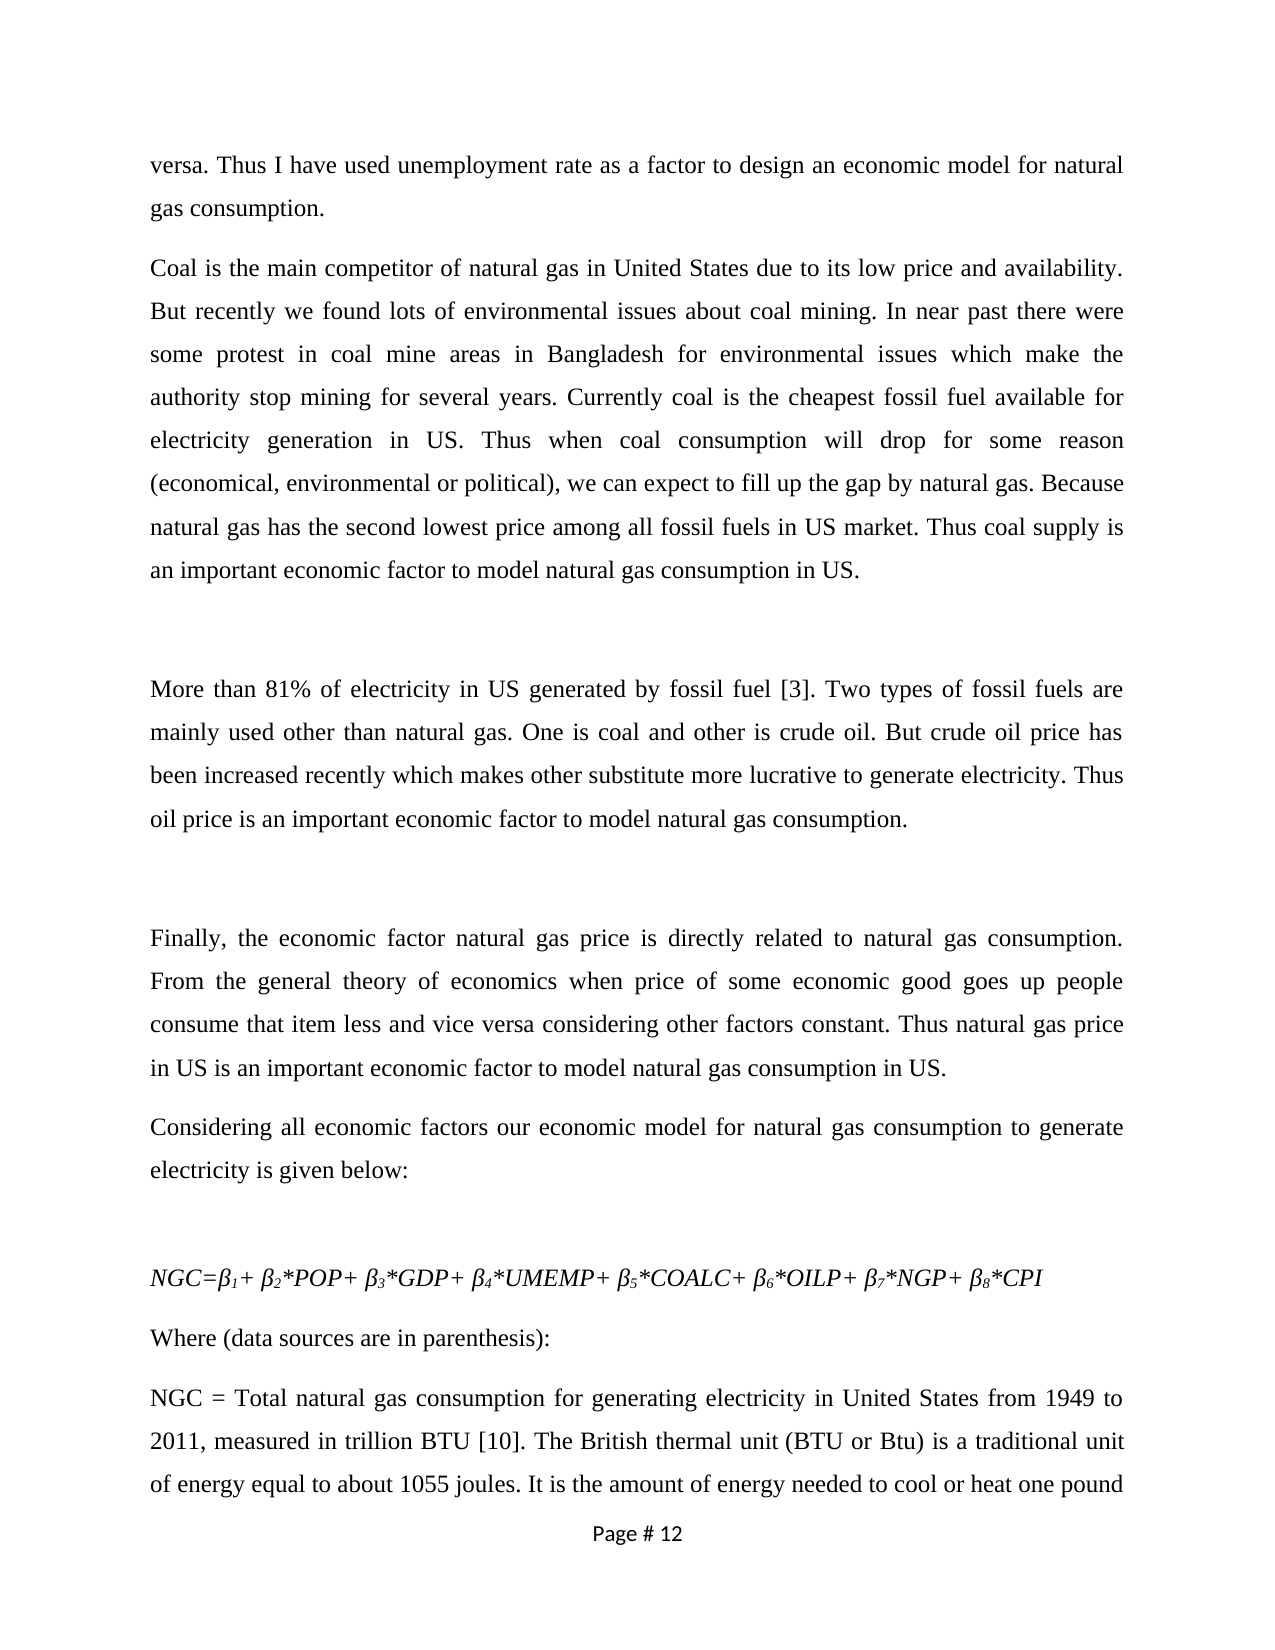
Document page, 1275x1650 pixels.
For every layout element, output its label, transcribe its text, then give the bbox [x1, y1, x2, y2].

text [150, 1383, 1125, 1498]
text More than 81% of electricity in US generated by fossil fuel [3]. Two types of fossil fuels are mainly used other than natural gas. One is coal and other is crude oil. But crude oil price has been increased recently which makes other substitute more lucrative to generate electricity. Thus oil price is an important economic factor to model natural gas consumption. [150, 674, 1125, 832]
text Coal is the main competitor of natural gas in United States due to its low price and availability. But recently we found lots of environmental issues about coal mining. In near past there were some protest in coal mine areas in Bangladesh for environmental issues which make the authority stop mining for several years. Currently coal is the cheapest fossil fuel available for electricity generation in US. Thus when coal consumption will drop for some reason (economical, environmental or political), we can expect to fill up the gap by natural gas. Because natural gas has the second lowest price among all fossil fuels in US market. Thus coal supply is an important economic factor to model natural gas consumption in US. [150, 253, 1125, 583]
text NGC=β1+ β2*POP+ β3*GDP+ β4*UMEMP+ β5*COALC+ β6*OILP+ β7*NGP+ β8*CPI [150, 1263, 1125, 1292]
text Considering all economic factors our economic model for natural gas consumption to generate electricity is given below: [150, 1112, 1125, 1184]
text Where (data sources are in parenthesis): [150, 1323, 1125, 1352]
text Finally, the economic factor natural gas price is directly related to natural gas consumption. From the general theory of economics when price of some economic good goes up people consume that item less and vice versa considering other factors constant. Thus natural gas price in US is an important economic factor to model natural gas consumption in US. [150, 923, 1125, 1081]
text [150, 150, 1125, 222]
